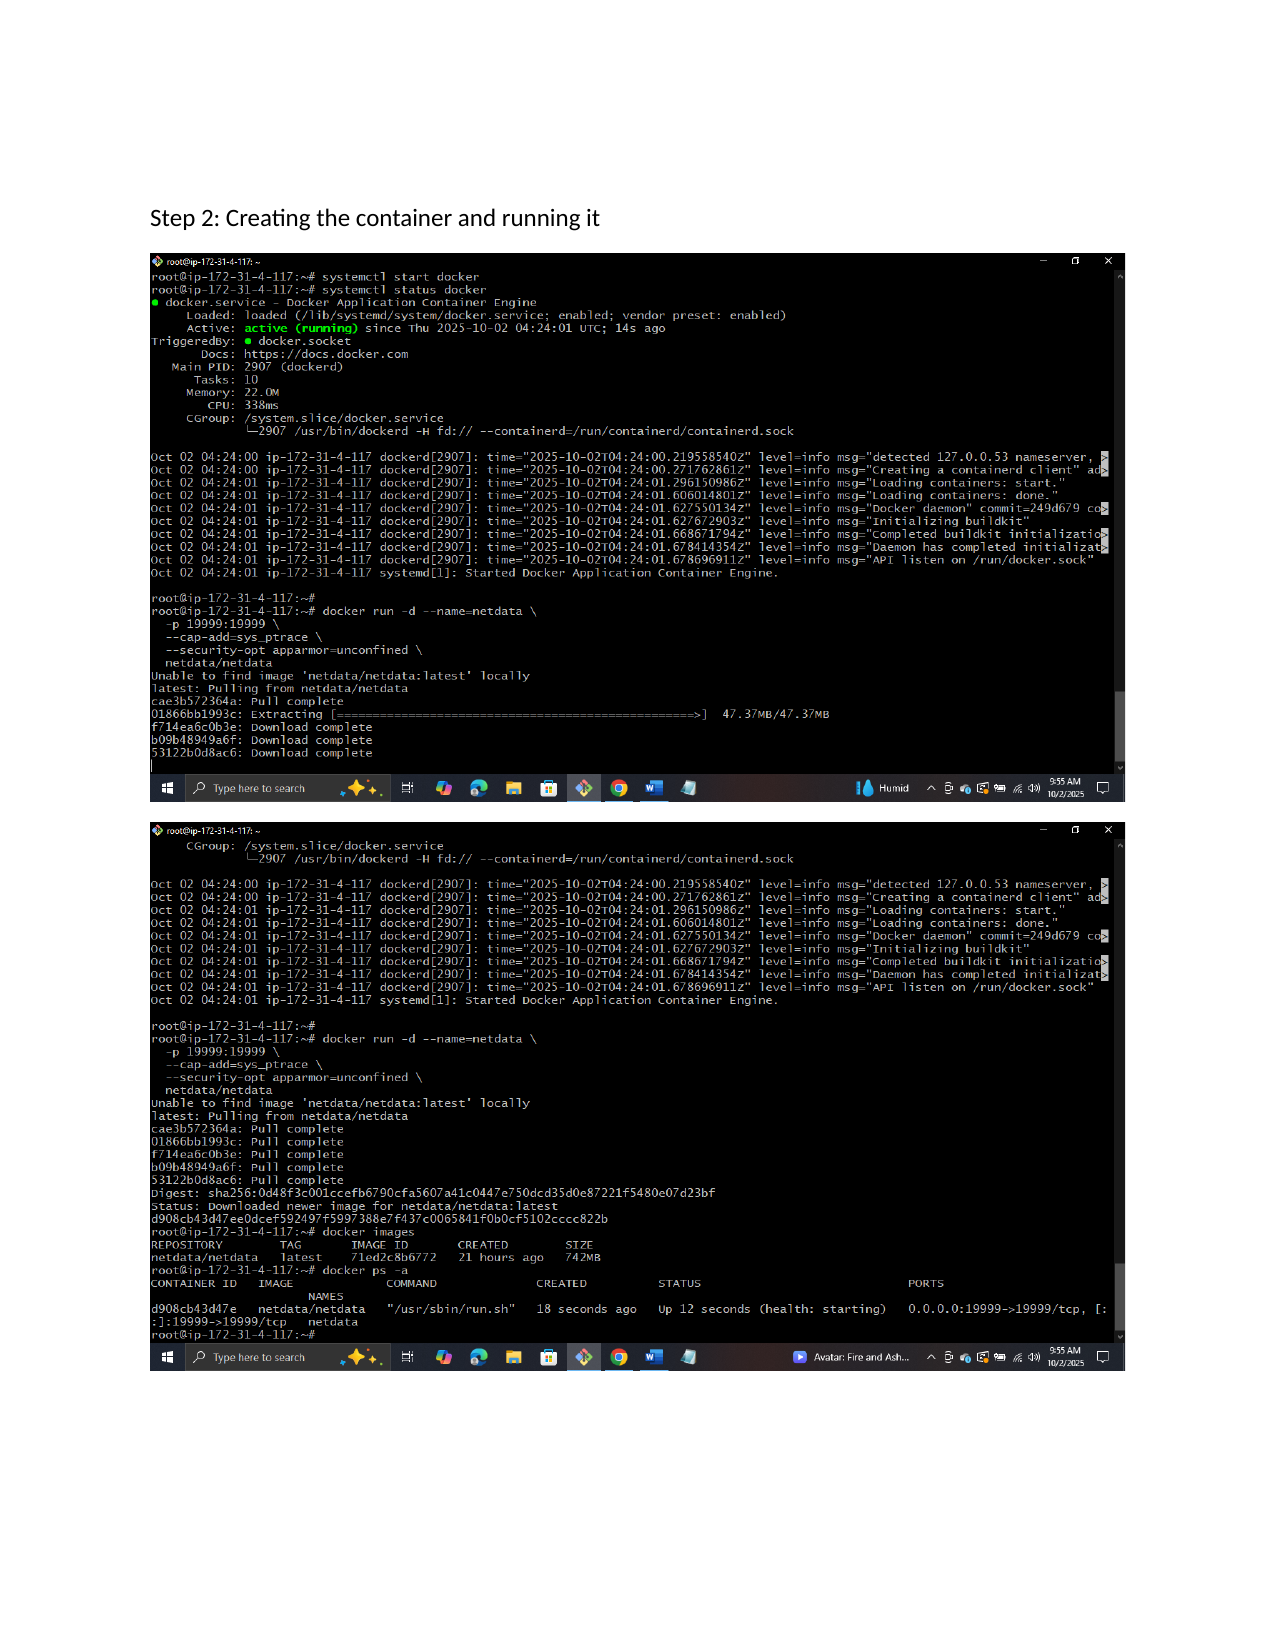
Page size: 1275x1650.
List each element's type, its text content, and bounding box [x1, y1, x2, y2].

picture [150, 822, 1125, 1371]
text Step 2: Creating the container and running it [150, 202, 1125, 232]
picture [150, 253, 1125, 802]
